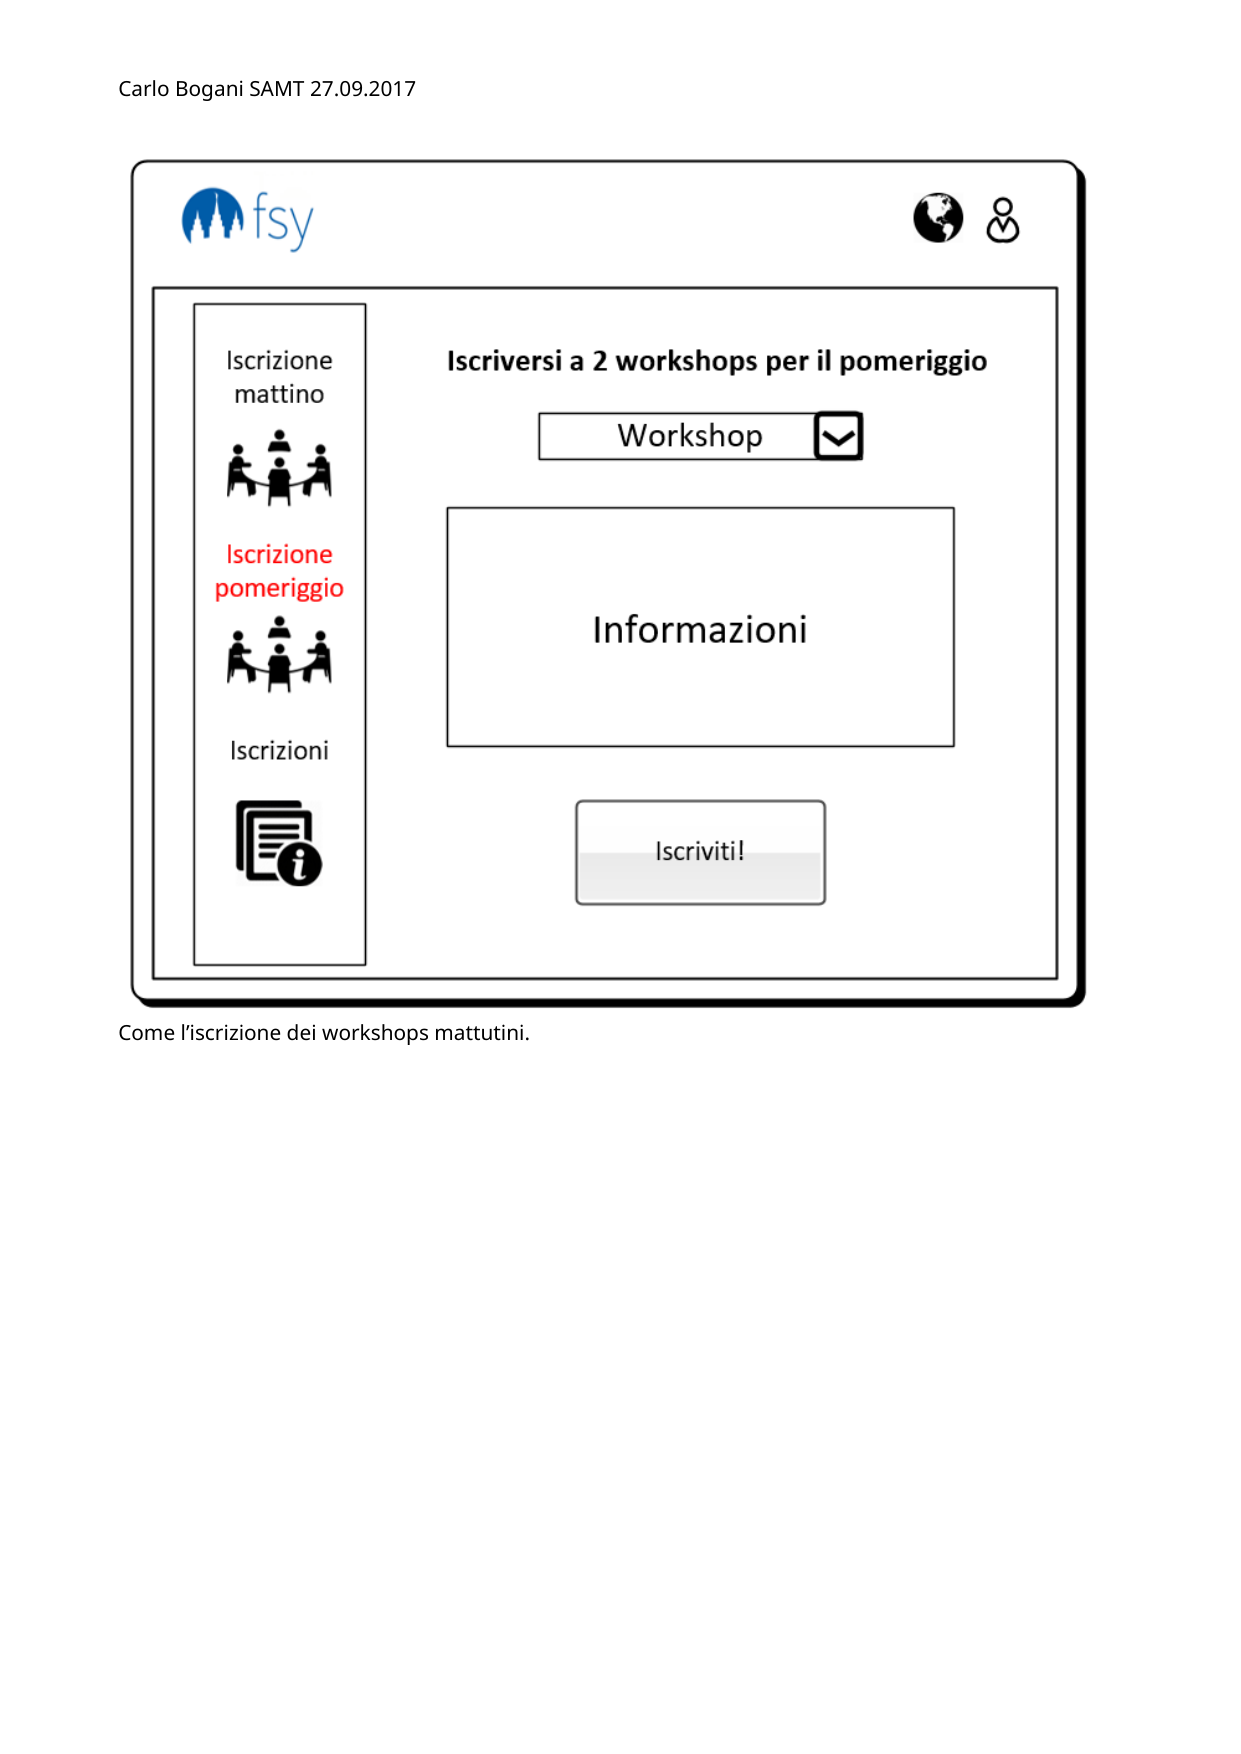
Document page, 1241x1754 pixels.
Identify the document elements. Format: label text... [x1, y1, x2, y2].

text Come l’iscrizione dei workshops mattutini. [118, 1018, 1122, 1046]
picture [118, 147, 1121, 1018]
